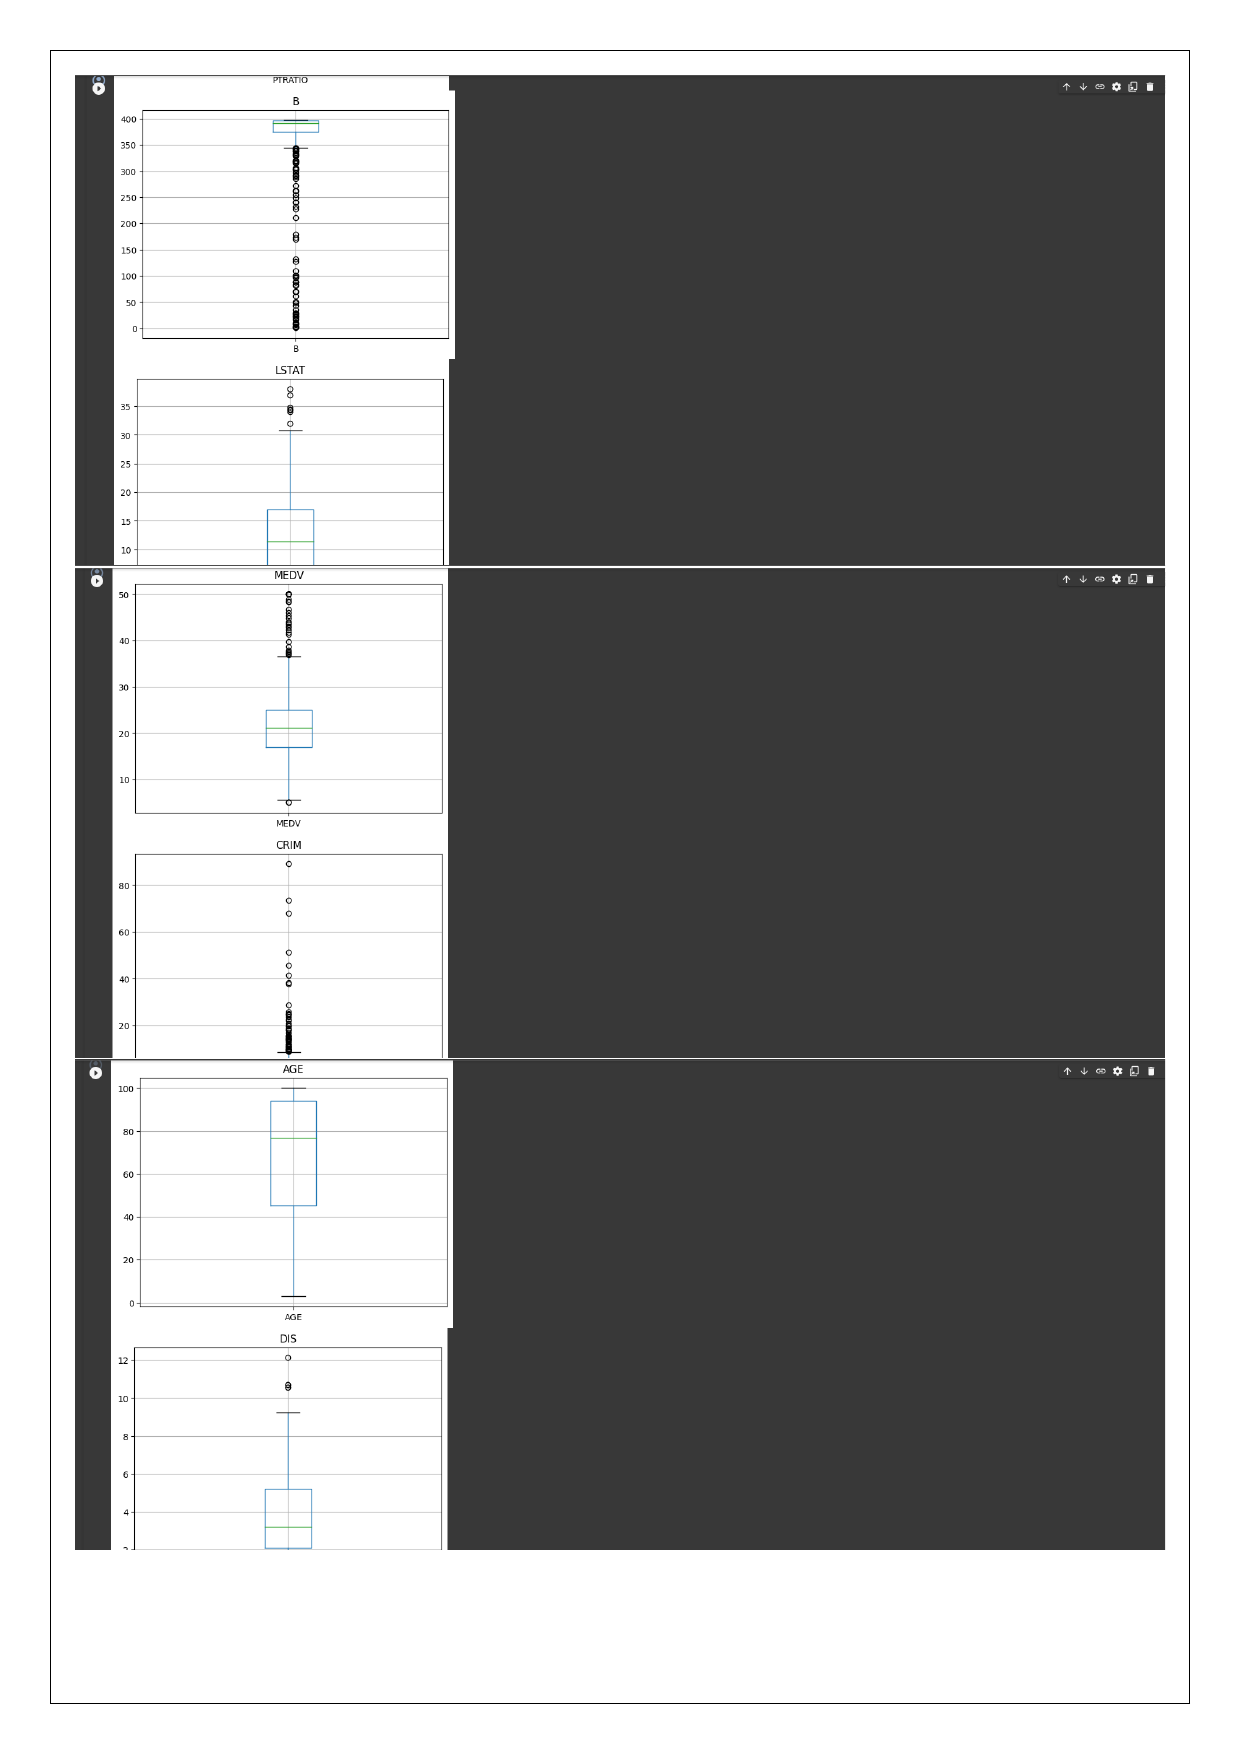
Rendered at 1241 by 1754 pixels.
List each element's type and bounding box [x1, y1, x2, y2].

picture [75, 1059, 1166, 1550]
picture [75, 568, 1166, 1058]
picture [75, 75, 1166, 566]
